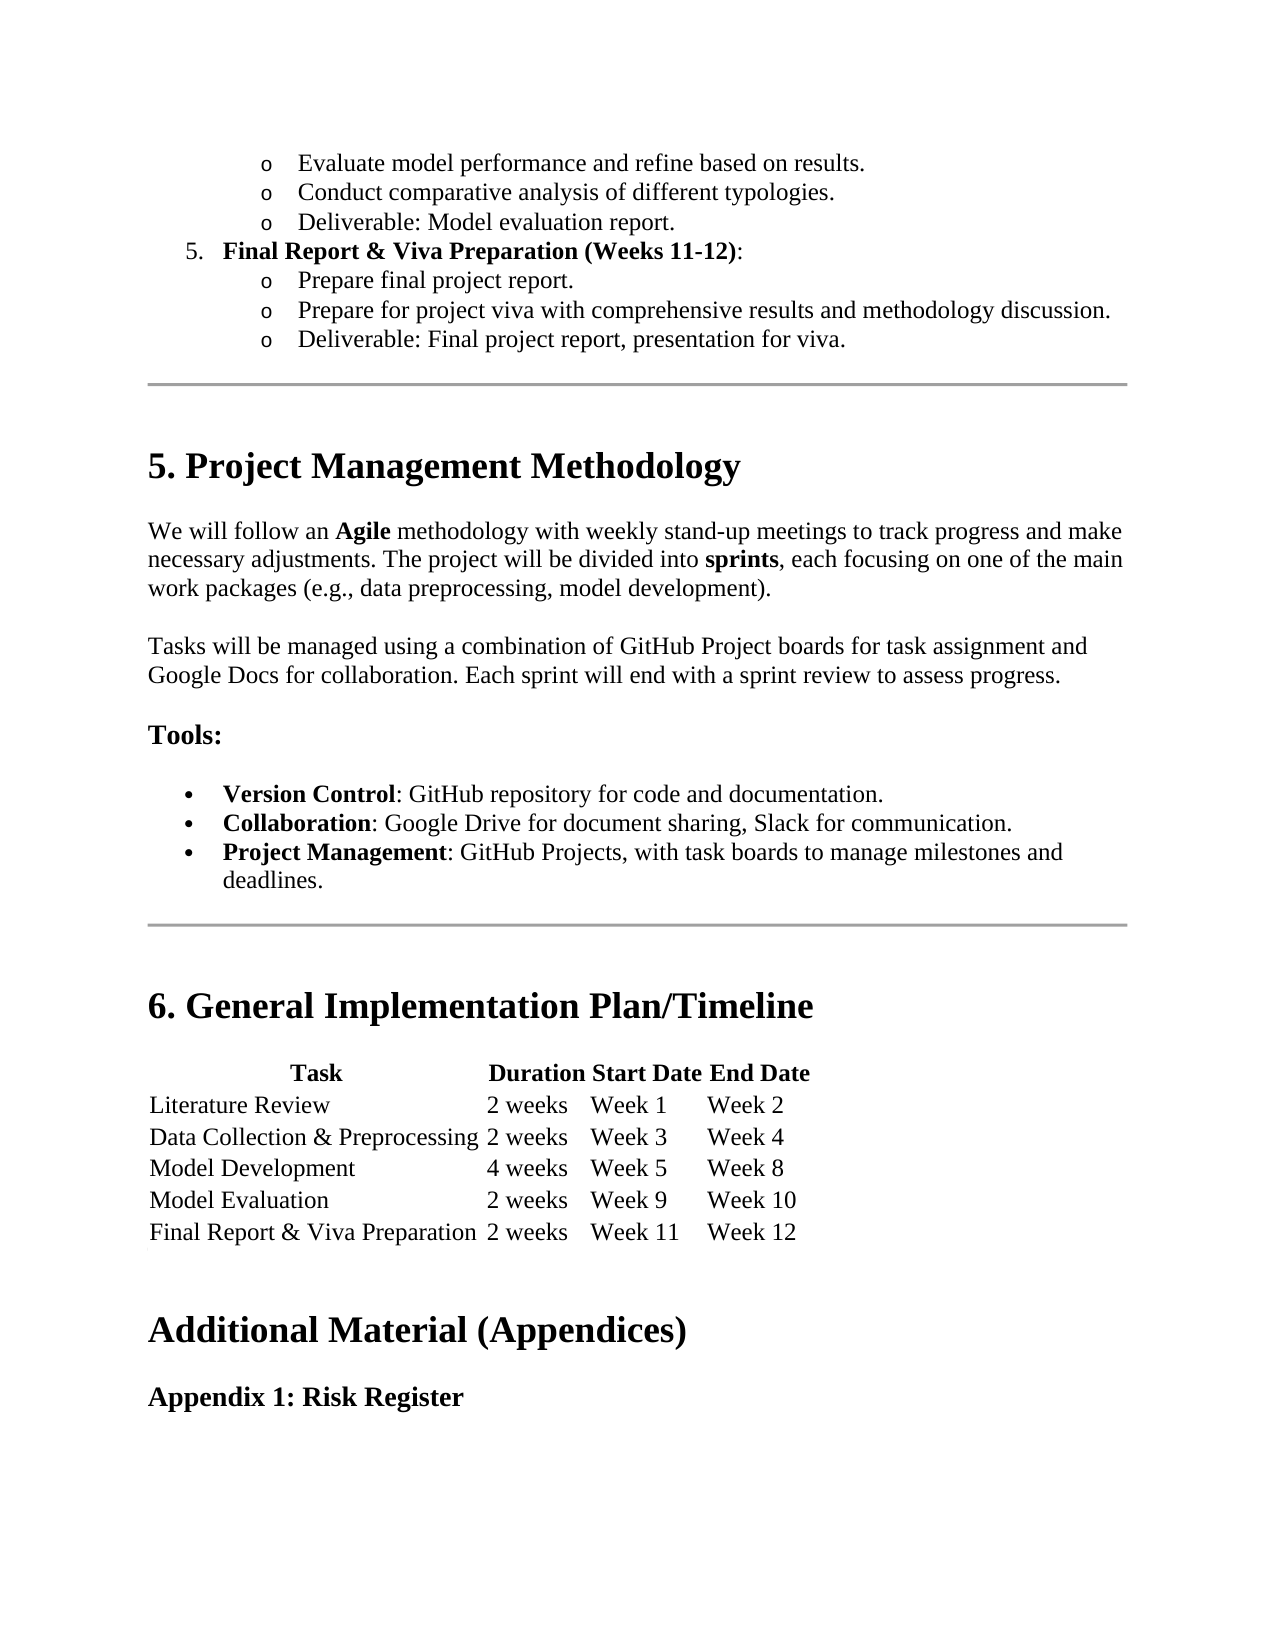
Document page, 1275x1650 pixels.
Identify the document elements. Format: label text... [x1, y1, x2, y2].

table_cell Literature Review [148, 1088, 485, 1120]
text Tools: [148, 718, 1127, 750]
table_header Duration [485, 1056, 589, 1088]
table_cell Week 12 [705, 1216, 814, 1247]
list Prepare for project viva with comprehensive results and methodology discussion. [260, 295, 1127, 324]
list Collaboration: Google Drive for document sharing, Slack for communication. [185, 808, 1127, 837]
table_cell Week 11 [589, 1216, 705, 1247]
table_cell Week 10 [705, 1184, 814, 1216]
text Additional Material (Appendices) [148, 1308, 1127, 1351]
text We will follow an Agile methodology with weekly stand-up meetings to track progress and make necessary adjustments. The project will be divided into sprints, each focusing on one of the main work packages (e.g., data preprocessing, model development). [148, 516, 1127, 602]
table_cell 2 weeks [485, 1120, 589, 1152]
table_cell Week 9 [589, 1184, 705, 1216]
list Deliverable: Model evaluation report. [260, 207, 1127, 236]
list Version Control: GitHub repository for code and documentation. [185, 779, 1127, 808]
list Deliverable: Final project report, presentation for viva. [260, 324, 1127, 354]
table_cell Week 3 [589, 1120, 705, 1152]
table_cell Week 2 [705, 1088, 814, 1120]
text 5. Project Management Methodology [148, 443, 1127, 487]
table_cell Data Collection & Preprocessing [148, 1120, 485, 1152]
list Evaluate model performance and refine based on results. [260, 148, 1127, 177]
table_cell Week 8 [705, 1152, 814, 1184]
table_cell 2 weeks [485, 1184, 589, 1216]
table_header End Date [705, 1056, 814, 1088]
list Project Management: GitHub Projects, with task boards to manage milestones and deadlines. [185, 837, 1127, 894]
table_cell Week 4 [705, 1120, 814, 1152]
table_header Start Date [589, 1056, 705, 1088]
list Final Report & Viva Preparation (Weeks 11-12): [185, 236, 1127, 265]
table_cell 4 weeks [485, 1152, 589, 1184]
table_cell 2 weeks [485, 1216, 589, 1247]
table_cell 2 weeks [485, 1088, 589, 1120]
table_cell Week 1 [589, 1088, 705, 1120]
list Conduct comparative analysis of different typologies. [260, 177, 1127, 207]
text Tasks will be managed using a combination of GitHub Project boards for task assignment and Google Docs for collaboration. Each sprint will end with a sprint review to assess progress. [148, 631, 1127, 689]
table_cell Final Report & Viva Preparation [148, 1216, 485, 1247]
list Prepare final project report. [260, 265, 1127, 295]
table_cell Week 5 [589, 1152, 705, 1184]
table_cell Model Evaluation [148, 1184, 485, 1216]
table_header Task [148, 1056, 485, 1088]
text Appendix 1: Risk Register [148, 1380, 1127, 1413]
text 6. General Implementation Plan/Timeline [148, 984, 1127, 1027]
table_cell Model Development [148, 1152, 485, 1184]
